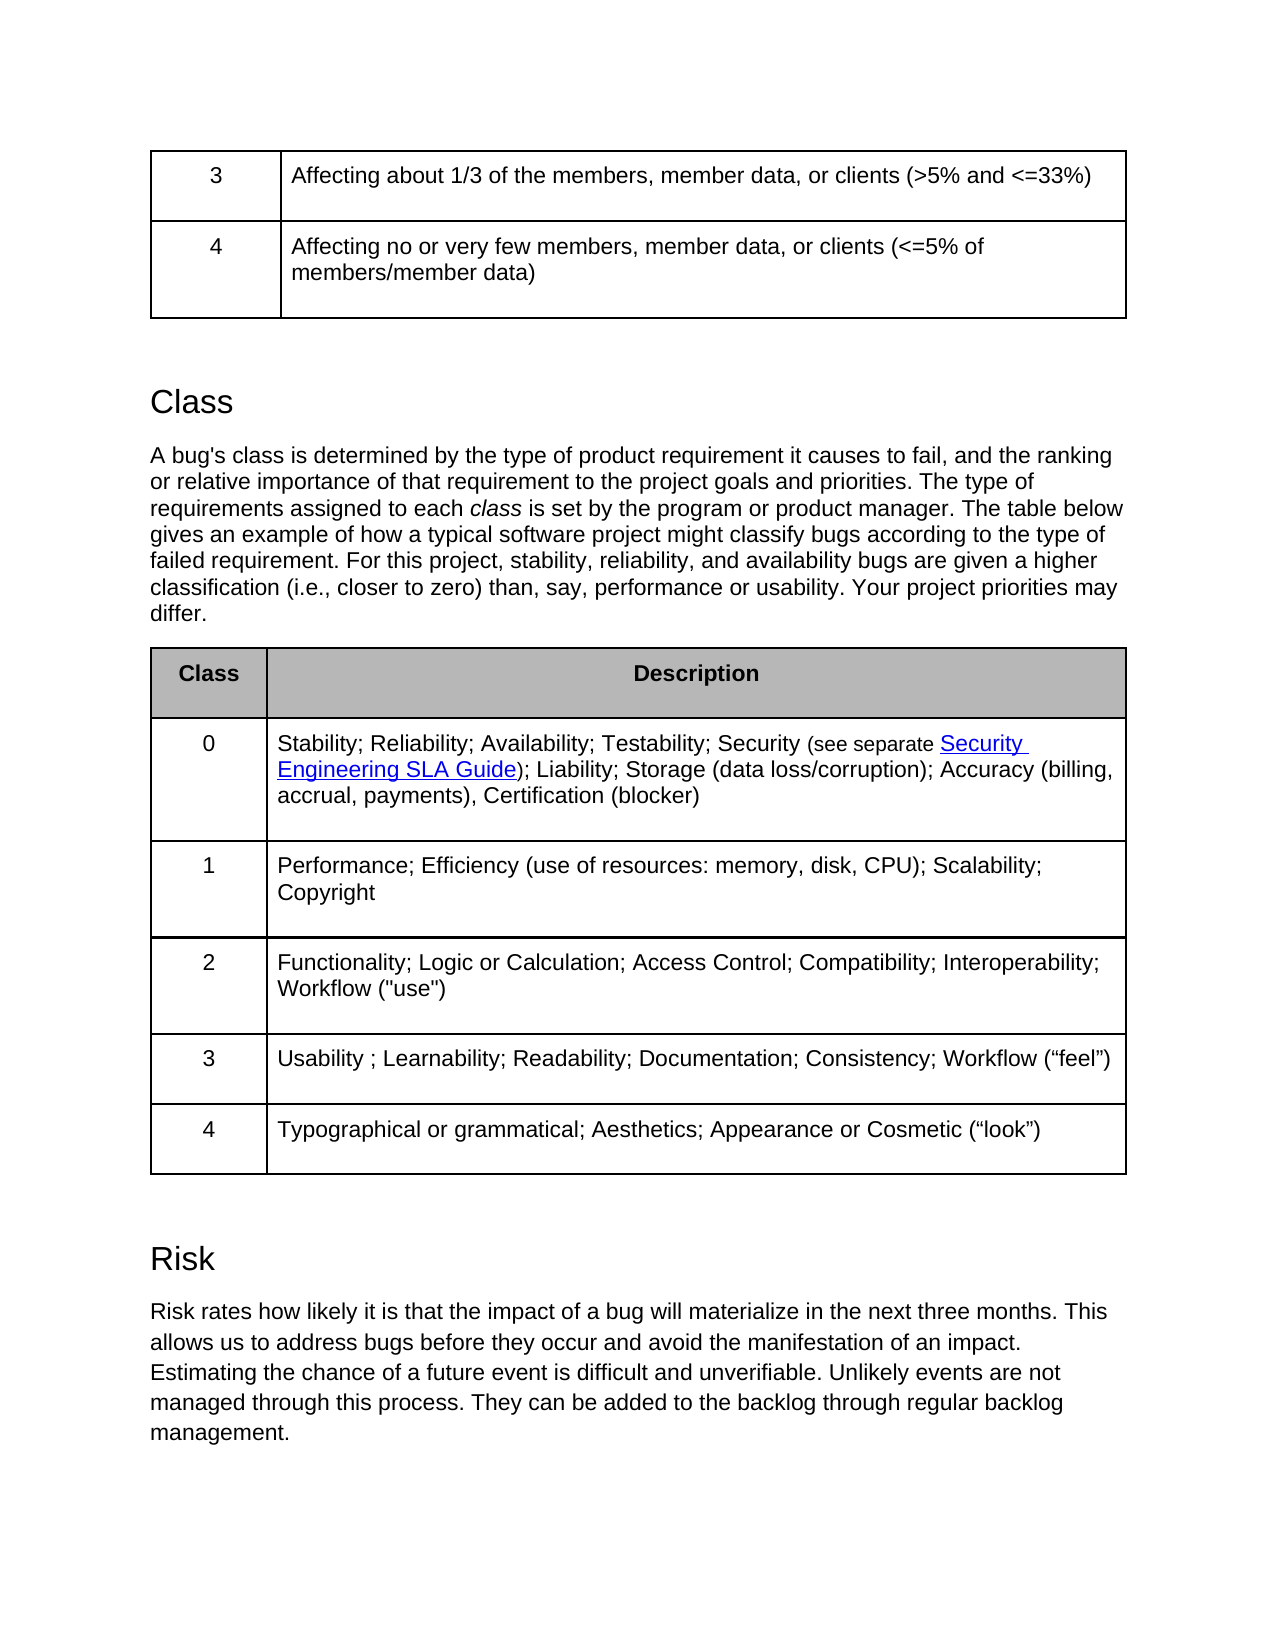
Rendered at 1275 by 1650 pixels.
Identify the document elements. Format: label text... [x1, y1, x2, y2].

text Risk rates how likely it is that the impact of a bug will materialize in the next three months. This allows us to address bugs before they occur and avoid the manifestation of an impact. Estimating the chance of a future event is difficult and unverifiable. Unlikely events are not managed through this process. They can be added to the backlog through regular backlog management. [150, 1298, 1125, 1446]
table_cell Usability ; Learnability; Readability; Documentation; Consistency; Workflow (“feel”) [268, 1035, 1125, 1103]
table_cell 4 [152, 1105, 266, 1173]
table_cell Affecting no or very few members, member data, or clients (<=5% of members/member data) [282, 222, 1125, 317]
table_cell 1 [152, 842, 266, 936]
table_cell 2 [152, 939, 266, 1033]
text A bug's class is determined by the type of product requirement it causes to fail, and the ranking or relative importance of that requirement to the project goals and priorities. The type of requirements assigned to each class is set by the program or product manager. The table below gives an example of how a typical software project might classify bugs according to the type of failed requirement. For this project, stability, reliability, and availability bugs are given a higher classification (i.e., closer to zero) than, say, performance or usability. Your project priorities may differ. [150, 442, 1125, 626]
table_cell 3 [152, 152, 280, 220]
table_cell Affecting about 1/3 of the members, member data, or clients (>5% and <=33%) [282, 152, 1125, 220]
table_cell Typographical or grammatical; Aesthetics; Appearance or Cosmetic (“look”) [268, 1105, 1125, 1173]
table_cell 0 [152, 719, 266, 840]
table_header Description [268, 649, 1125, 717]
table_header Class [152, 649, 266, 717]
table_cell Functionality; Logic or Calculation; Access Control; Compatibility; Interoperability; Workflow ("use") [268, 939, 1125, 1033]
table_cell Stability; Reliability; Availability; Testability; Security (see separate Security Engineering SLA Guide); Liability; Storage (data loss/corruption); Accuracy (billing, accrual, payments), Certification (blocker) [268, 719, 1125, 840]
table_cell 3 [152, 1035, 266, 1103]
table_cell 4 [152, 222, 280, 317]
table_cell Performance; Efficiency (use of resources: memory, disk, CPU); Scalability; Copyright [268, 842, 1125, 936]
subtitle Class [150, 382, 1125, 421]
subtitle Risk [150, 1239, 1125, 1277]
